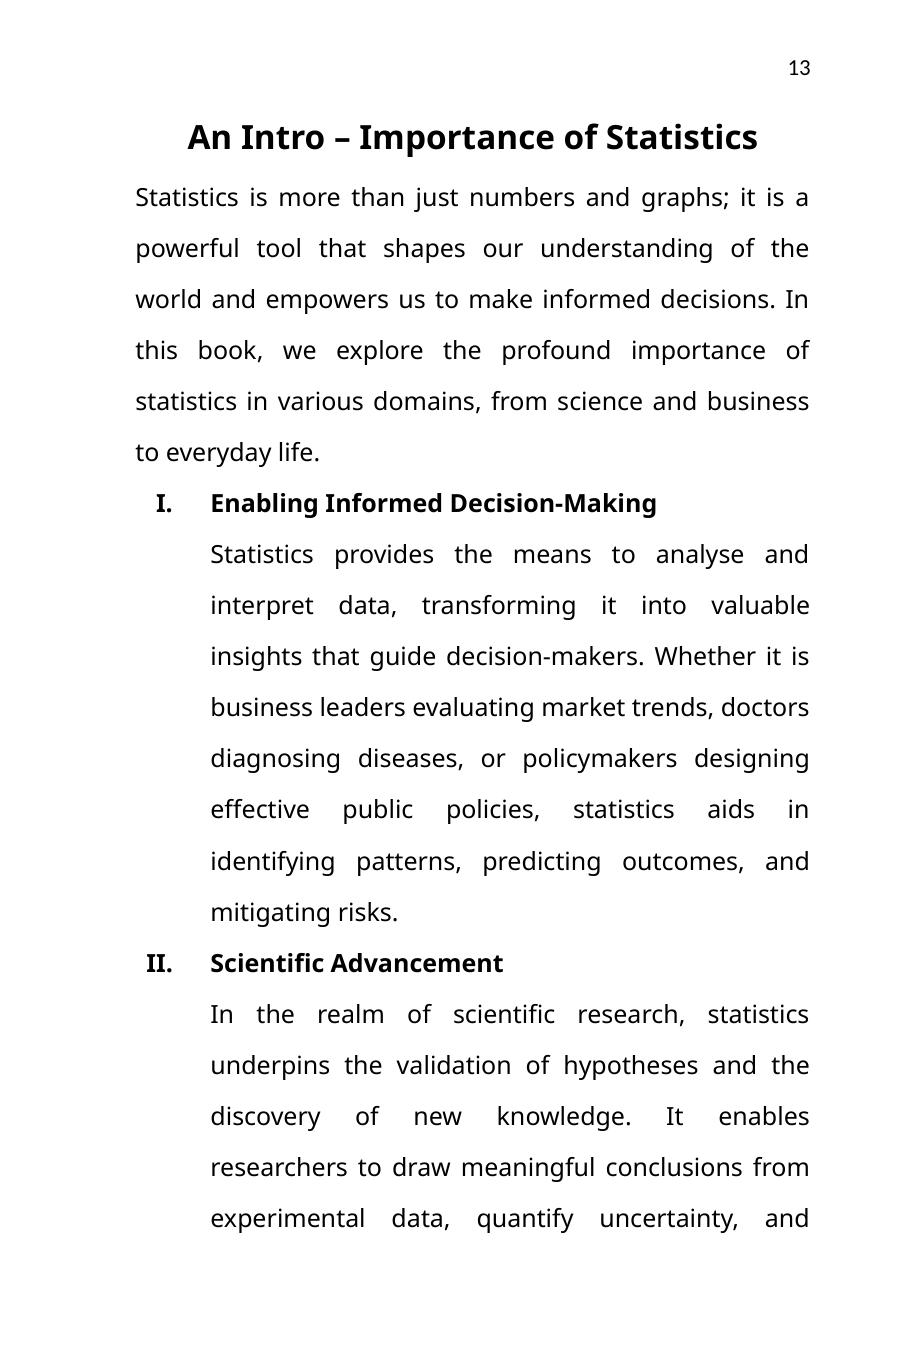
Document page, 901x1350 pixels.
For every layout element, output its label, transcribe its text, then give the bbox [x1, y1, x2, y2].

text Statistics provides the means to analyse and interpret data, transforming it into valuable insights that guide decision-makers. Whether it is business leaders evaluating market trends, doctors diagnosing diseases, or policymakers designing effective public policies, statistics aids in identifying patterns, predicting outcomes, and mitigating risks. [210, 537, 810, 928]
list Enabling Informed Decision-Making [173, 486, 810, 520]
text An Intro – Importance of Statistics [135, 114, 810, 159]
text Statistics is more than just numbers and graphs; it is a powerful tool that shapes our understanding of the world and empowers us to make informed decisions. In this book, we explore the profound importance of statistics in various domains, from science and business to everyday life. [135, 179, 810, 469]
list Scientific Advancement [173, 945, 810, 979]
